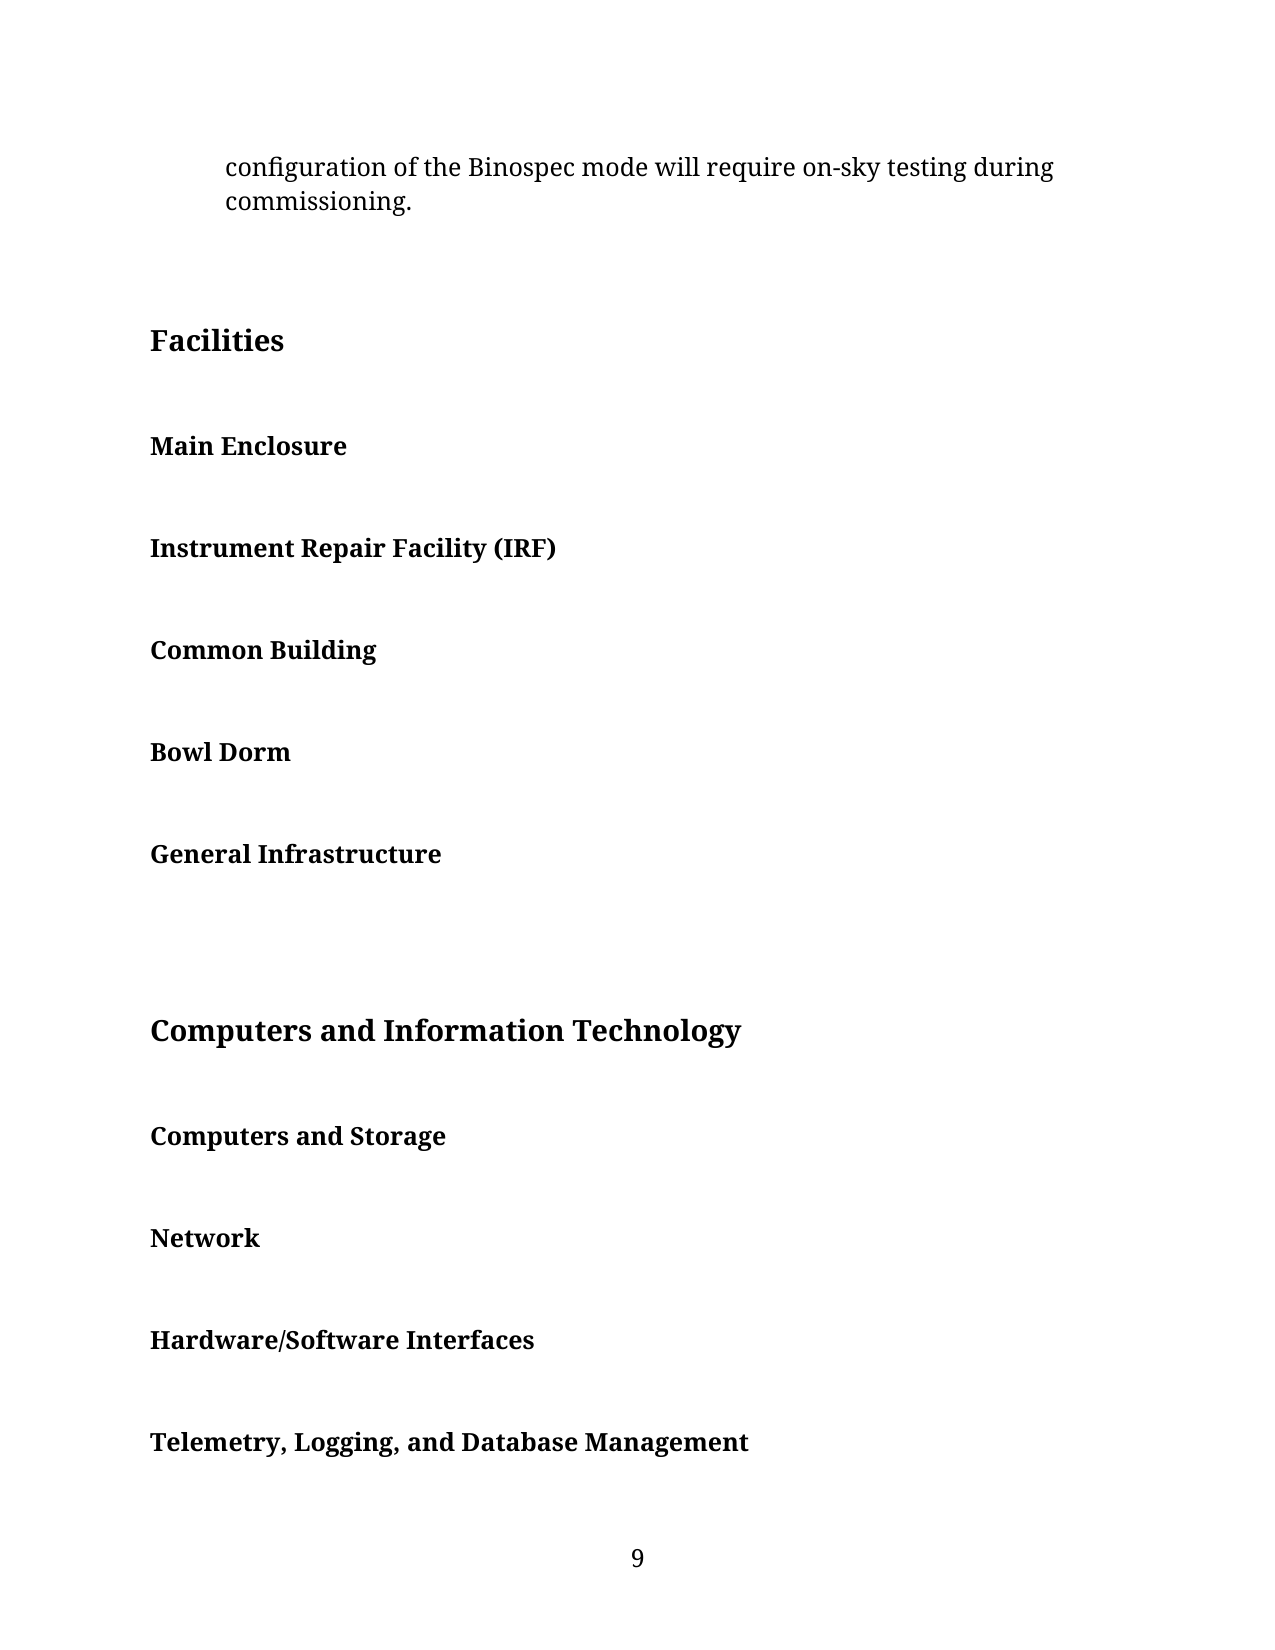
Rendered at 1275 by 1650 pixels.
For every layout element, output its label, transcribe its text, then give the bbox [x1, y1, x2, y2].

text Facilities [150, 320, 1125, 360]
text General Infrastructure [150, 837, 1125, 871]
text Instrument Repair Facility (IRF) [150, 530, 1125, 564]
text Hardware/Software Interfaces [150, 1323, 1125, 1357]
subtitle Computers and Information Technology [150, 1011, 1125, 1050]
text Main Enclosure [150, 428, 1125, 462]
text Bowl Dorm [150, 735, 1125, 769]
text Network [150, 1221, 1125, 1255]
text Common Building [150, 632, 1125, 667]
text Computers and Storage [150, 1118, 1125, 1152]
text Telemetry, Logging, and Database Management [150, 1425, 1125, 1459]
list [187, 150, 1125, 218]
